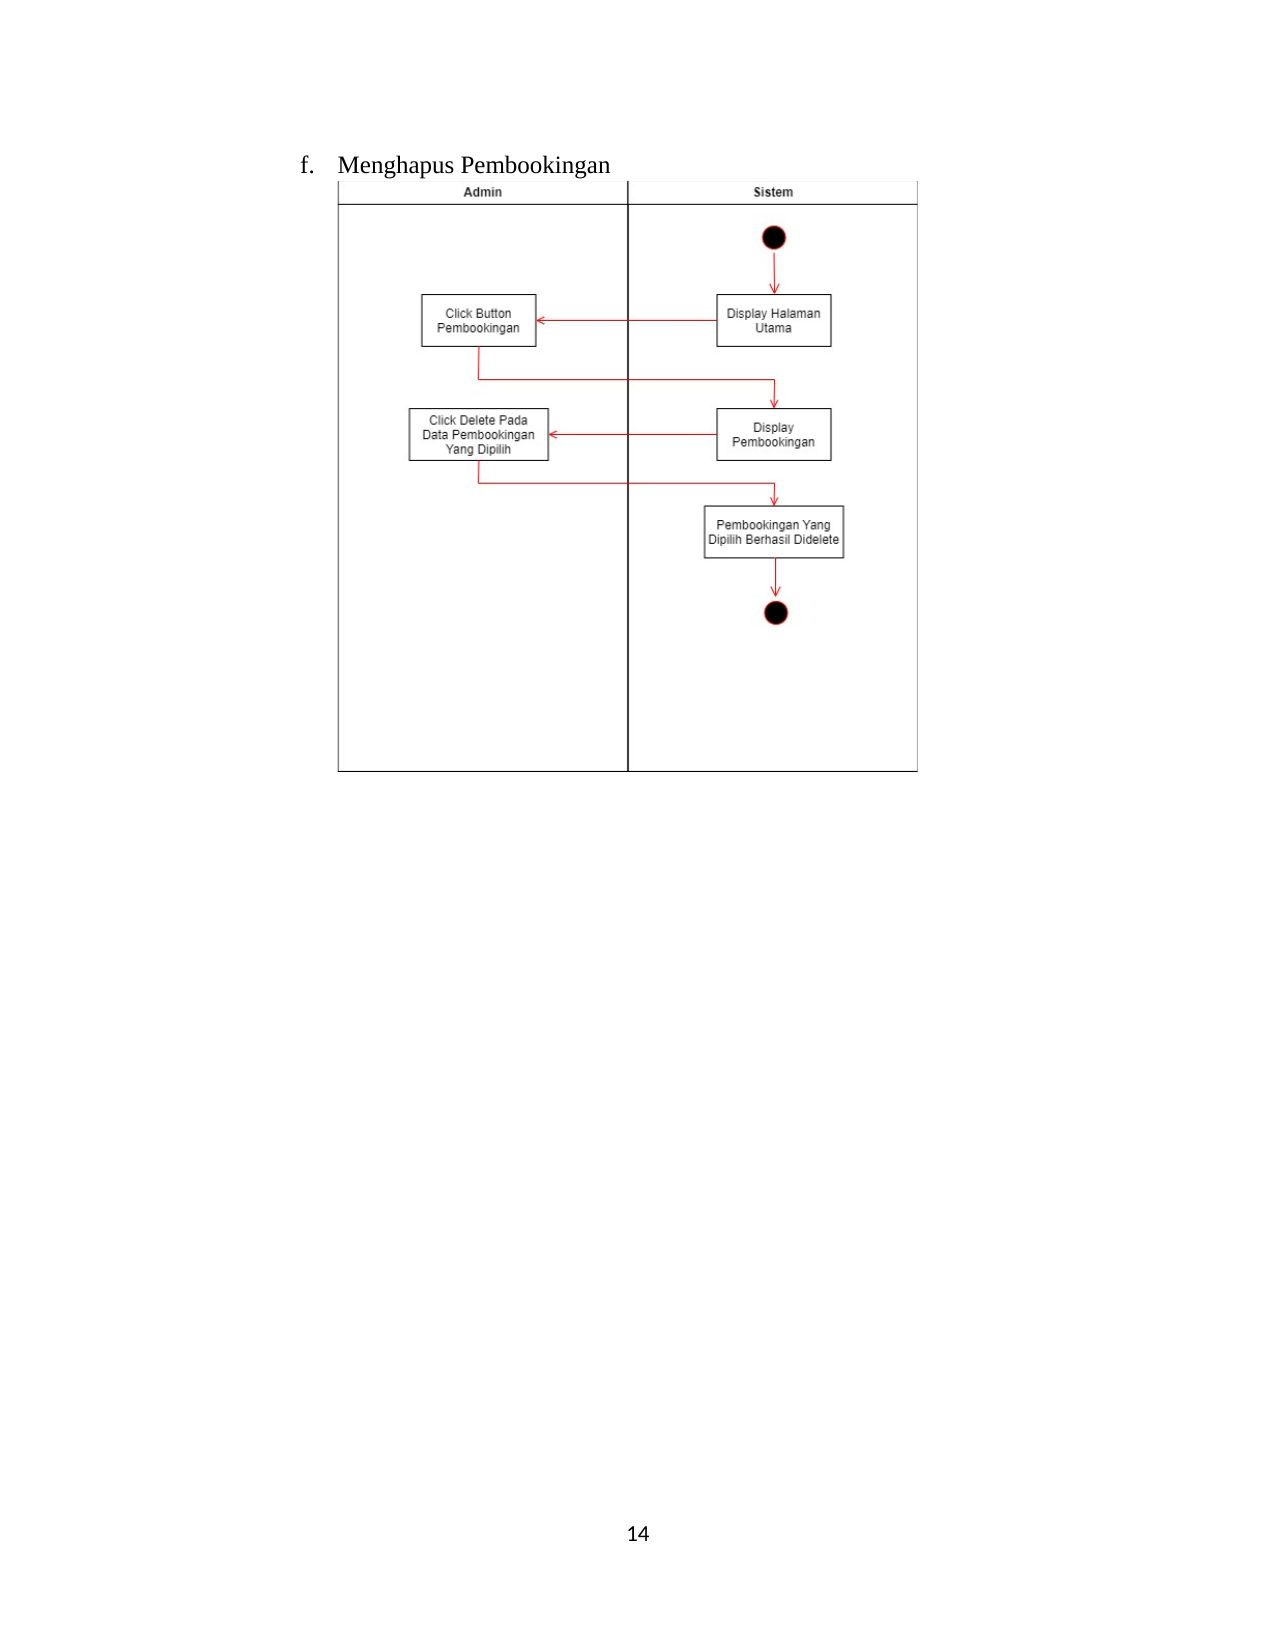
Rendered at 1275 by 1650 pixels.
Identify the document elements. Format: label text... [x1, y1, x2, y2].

list Menghapus Pembookingan [300, 150, 1125, 179]
picture [337, 181, 918, 772]
